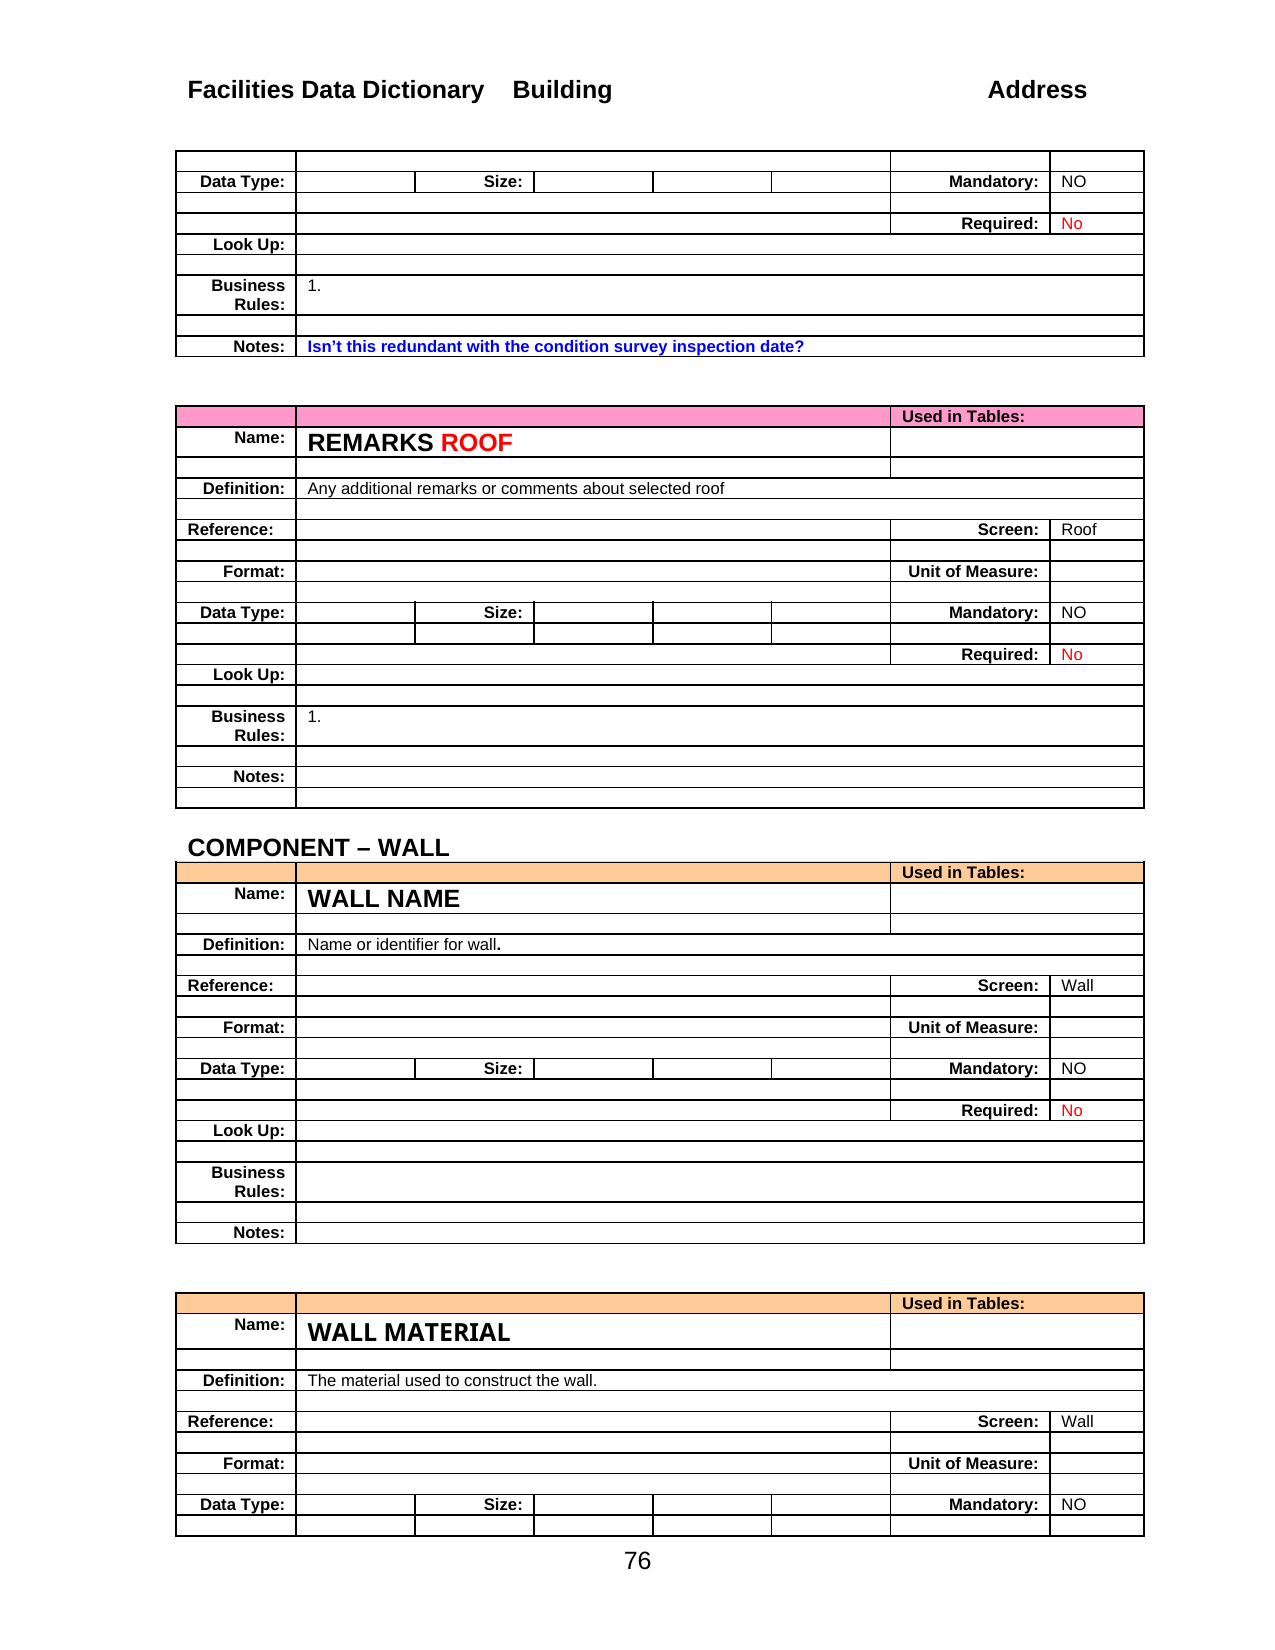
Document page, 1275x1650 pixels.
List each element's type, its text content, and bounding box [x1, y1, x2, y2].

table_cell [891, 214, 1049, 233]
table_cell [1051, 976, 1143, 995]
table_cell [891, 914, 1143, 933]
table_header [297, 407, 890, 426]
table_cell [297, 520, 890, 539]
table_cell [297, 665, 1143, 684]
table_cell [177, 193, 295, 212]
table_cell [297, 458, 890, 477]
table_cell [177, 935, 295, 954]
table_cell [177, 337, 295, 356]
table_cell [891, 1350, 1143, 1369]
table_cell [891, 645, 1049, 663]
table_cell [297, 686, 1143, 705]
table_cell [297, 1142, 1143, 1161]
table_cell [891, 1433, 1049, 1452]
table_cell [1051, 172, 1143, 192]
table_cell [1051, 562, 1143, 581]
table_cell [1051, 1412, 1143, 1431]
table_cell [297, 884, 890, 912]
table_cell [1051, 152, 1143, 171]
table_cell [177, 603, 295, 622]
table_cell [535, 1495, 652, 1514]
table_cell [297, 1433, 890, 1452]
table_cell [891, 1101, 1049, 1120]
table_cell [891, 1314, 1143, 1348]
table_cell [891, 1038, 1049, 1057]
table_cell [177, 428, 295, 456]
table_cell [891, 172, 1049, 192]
text COMPONENT – WALL [187, 833, 1087, 861]
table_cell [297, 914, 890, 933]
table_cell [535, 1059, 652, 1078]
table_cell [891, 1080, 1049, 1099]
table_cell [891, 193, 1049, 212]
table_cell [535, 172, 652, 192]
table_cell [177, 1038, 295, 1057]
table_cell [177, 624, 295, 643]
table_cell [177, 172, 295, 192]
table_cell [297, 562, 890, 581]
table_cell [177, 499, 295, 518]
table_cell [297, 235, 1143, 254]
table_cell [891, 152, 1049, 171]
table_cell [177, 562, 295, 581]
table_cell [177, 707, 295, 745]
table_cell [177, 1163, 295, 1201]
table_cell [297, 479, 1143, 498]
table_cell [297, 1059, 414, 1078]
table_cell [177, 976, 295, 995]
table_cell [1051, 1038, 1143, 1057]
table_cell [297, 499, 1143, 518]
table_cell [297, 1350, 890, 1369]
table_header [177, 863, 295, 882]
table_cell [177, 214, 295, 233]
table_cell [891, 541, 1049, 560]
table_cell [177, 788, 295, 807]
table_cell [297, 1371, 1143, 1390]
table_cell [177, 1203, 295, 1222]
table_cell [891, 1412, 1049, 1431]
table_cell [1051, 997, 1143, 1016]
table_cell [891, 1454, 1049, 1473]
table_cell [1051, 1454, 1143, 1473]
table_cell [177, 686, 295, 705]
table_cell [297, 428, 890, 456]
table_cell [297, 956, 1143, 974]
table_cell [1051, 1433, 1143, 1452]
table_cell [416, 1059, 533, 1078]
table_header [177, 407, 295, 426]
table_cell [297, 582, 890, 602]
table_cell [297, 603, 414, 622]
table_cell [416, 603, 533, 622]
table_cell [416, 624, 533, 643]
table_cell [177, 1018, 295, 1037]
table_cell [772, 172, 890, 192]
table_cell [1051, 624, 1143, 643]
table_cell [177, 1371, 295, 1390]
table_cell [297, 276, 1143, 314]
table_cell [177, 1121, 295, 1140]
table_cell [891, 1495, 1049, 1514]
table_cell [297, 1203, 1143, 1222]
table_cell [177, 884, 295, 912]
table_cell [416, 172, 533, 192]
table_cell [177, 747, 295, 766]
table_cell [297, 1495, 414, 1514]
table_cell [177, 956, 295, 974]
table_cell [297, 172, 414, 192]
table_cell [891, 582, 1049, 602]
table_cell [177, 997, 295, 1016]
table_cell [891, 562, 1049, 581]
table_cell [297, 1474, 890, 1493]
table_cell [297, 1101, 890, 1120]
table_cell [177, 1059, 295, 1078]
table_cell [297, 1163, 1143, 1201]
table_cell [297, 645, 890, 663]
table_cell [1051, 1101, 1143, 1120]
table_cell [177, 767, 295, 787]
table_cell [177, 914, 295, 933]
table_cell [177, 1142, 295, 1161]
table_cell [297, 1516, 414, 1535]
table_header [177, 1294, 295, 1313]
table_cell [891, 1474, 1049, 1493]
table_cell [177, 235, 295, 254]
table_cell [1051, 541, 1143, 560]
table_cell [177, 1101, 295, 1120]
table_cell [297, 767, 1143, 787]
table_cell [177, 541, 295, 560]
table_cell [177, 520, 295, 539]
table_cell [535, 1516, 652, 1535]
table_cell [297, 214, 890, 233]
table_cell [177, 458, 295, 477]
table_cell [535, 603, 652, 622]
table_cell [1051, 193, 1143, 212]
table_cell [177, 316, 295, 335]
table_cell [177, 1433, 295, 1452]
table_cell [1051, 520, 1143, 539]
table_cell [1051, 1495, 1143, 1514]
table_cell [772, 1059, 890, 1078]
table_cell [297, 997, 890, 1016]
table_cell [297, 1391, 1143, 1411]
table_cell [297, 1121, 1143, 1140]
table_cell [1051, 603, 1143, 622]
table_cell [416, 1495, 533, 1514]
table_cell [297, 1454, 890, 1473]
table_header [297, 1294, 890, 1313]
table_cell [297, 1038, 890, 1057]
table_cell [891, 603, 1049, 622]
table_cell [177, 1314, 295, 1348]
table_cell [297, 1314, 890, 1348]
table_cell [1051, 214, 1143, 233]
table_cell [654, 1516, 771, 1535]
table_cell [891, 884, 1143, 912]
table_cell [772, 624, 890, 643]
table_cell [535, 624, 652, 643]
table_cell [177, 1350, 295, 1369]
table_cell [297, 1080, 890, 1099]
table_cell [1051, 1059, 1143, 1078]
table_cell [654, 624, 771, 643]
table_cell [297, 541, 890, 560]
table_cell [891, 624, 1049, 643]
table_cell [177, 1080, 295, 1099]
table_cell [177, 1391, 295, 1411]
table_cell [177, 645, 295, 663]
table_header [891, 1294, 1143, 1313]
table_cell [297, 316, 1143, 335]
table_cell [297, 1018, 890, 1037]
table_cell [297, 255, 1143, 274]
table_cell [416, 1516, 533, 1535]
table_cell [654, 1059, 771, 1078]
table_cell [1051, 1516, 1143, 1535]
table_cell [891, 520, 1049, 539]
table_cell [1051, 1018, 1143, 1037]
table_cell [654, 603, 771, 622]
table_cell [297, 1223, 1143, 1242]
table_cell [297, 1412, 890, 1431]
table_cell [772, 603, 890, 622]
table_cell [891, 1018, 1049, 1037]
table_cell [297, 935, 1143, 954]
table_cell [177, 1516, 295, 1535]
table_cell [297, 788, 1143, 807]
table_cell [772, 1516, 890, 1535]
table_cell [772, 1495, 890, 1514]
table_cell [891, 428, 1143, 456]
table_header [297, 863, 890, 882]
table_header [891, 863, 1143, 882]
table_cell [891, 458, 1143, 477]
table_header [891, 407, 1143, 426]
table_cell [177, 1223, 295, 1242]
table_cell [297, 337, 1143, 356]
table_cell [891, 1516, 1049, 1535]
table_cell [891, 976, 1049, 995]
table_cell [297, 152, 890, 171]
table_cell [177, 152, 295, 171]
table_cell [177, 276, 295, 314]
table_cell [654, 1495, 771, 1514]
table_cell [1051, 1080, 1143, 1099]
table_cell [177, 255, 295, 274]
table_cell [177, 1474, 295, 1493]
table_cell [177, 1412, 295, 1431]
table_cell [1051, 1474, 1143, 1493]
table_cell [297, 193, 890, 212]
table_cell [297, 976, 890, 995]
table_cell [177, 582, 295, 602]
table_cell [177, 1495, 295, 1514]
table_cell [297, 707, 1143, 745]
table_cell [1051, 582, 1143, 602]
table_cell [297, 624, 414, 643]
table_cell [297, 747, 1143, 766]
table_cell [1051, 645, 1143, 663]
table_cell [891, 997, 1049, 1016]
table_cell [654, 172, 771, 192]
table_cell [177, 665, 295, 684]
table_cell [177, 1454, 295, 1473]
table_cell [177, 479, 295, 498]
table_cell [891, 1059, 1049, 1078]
